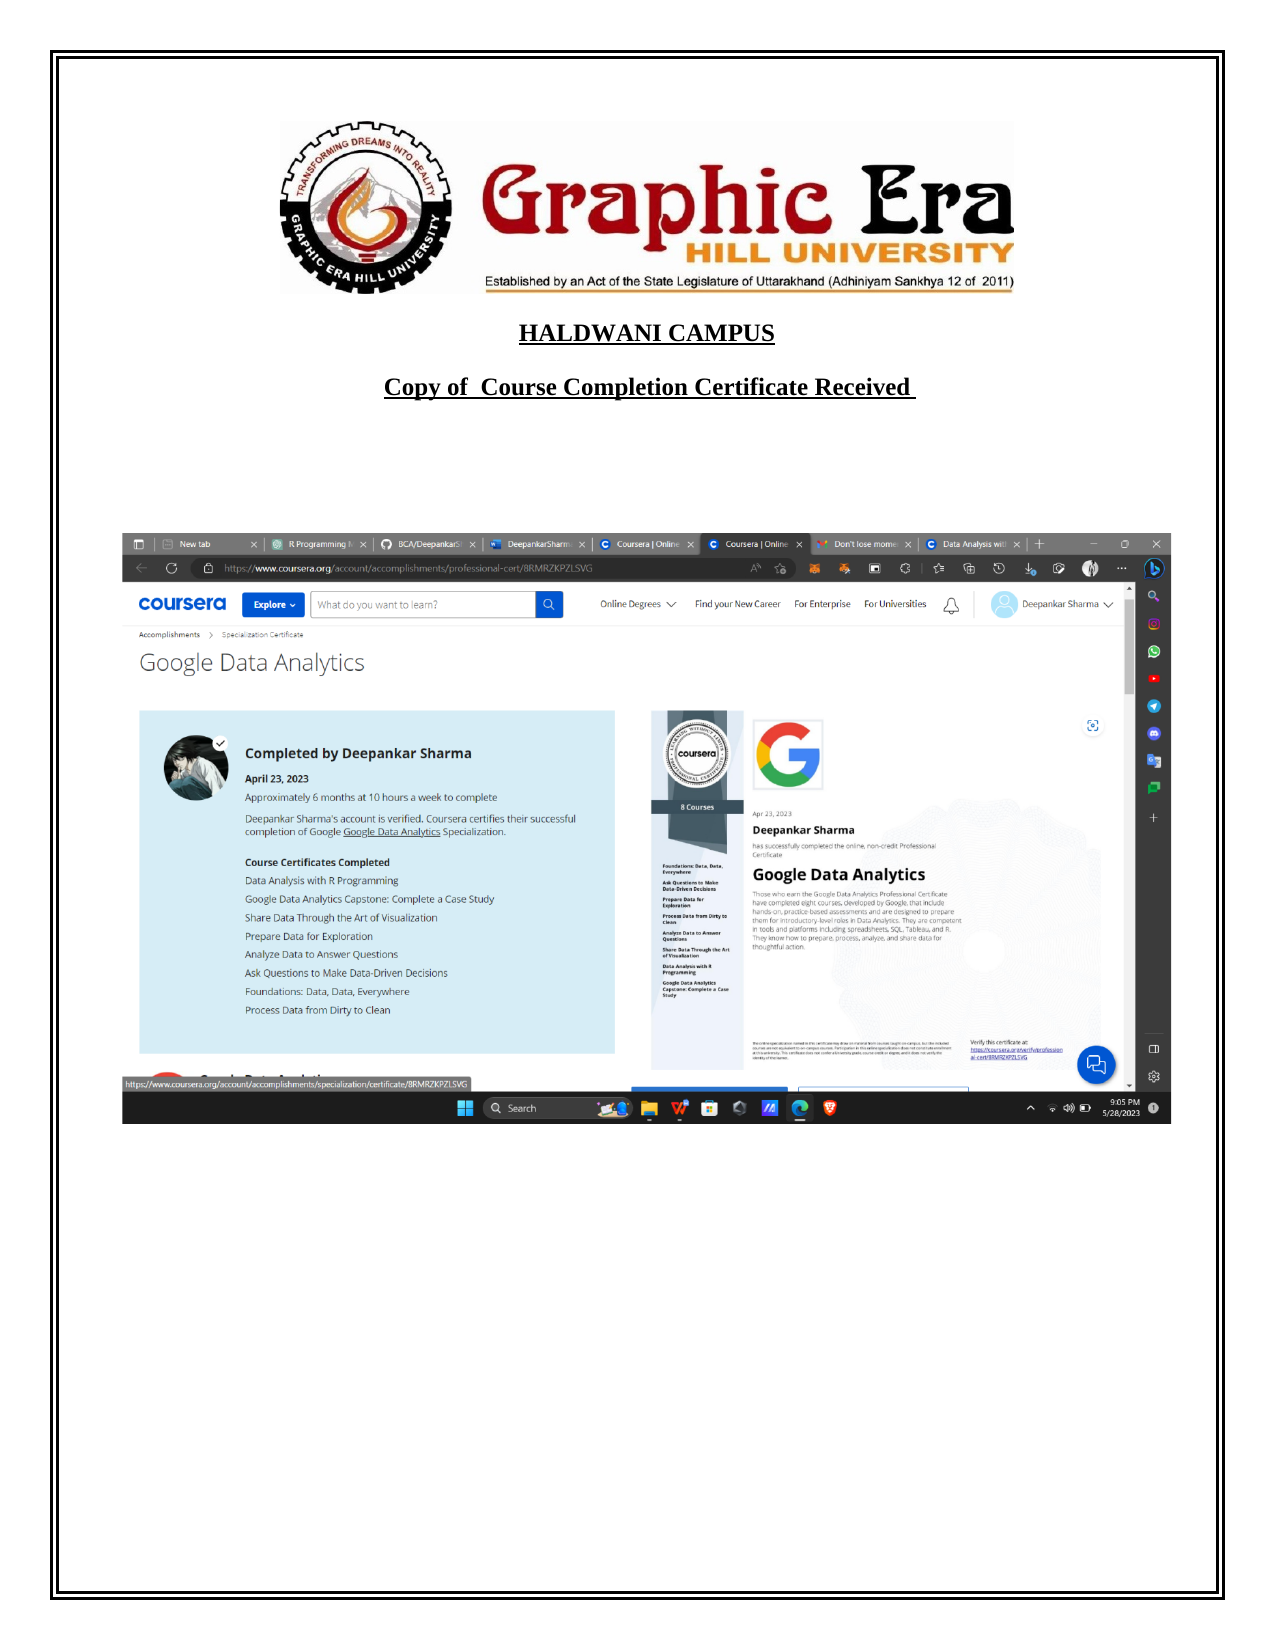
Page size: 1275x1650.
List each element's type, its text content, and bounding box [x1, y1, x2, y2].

picture [279, 121, 1014, 294]
picture [122, 533, 1172, 1124]
text Copy of Course Completion Certificate Received [122, 372, 1172, 401]
text HALDWANI CAMPUS [122, 318, 1172, 347]
